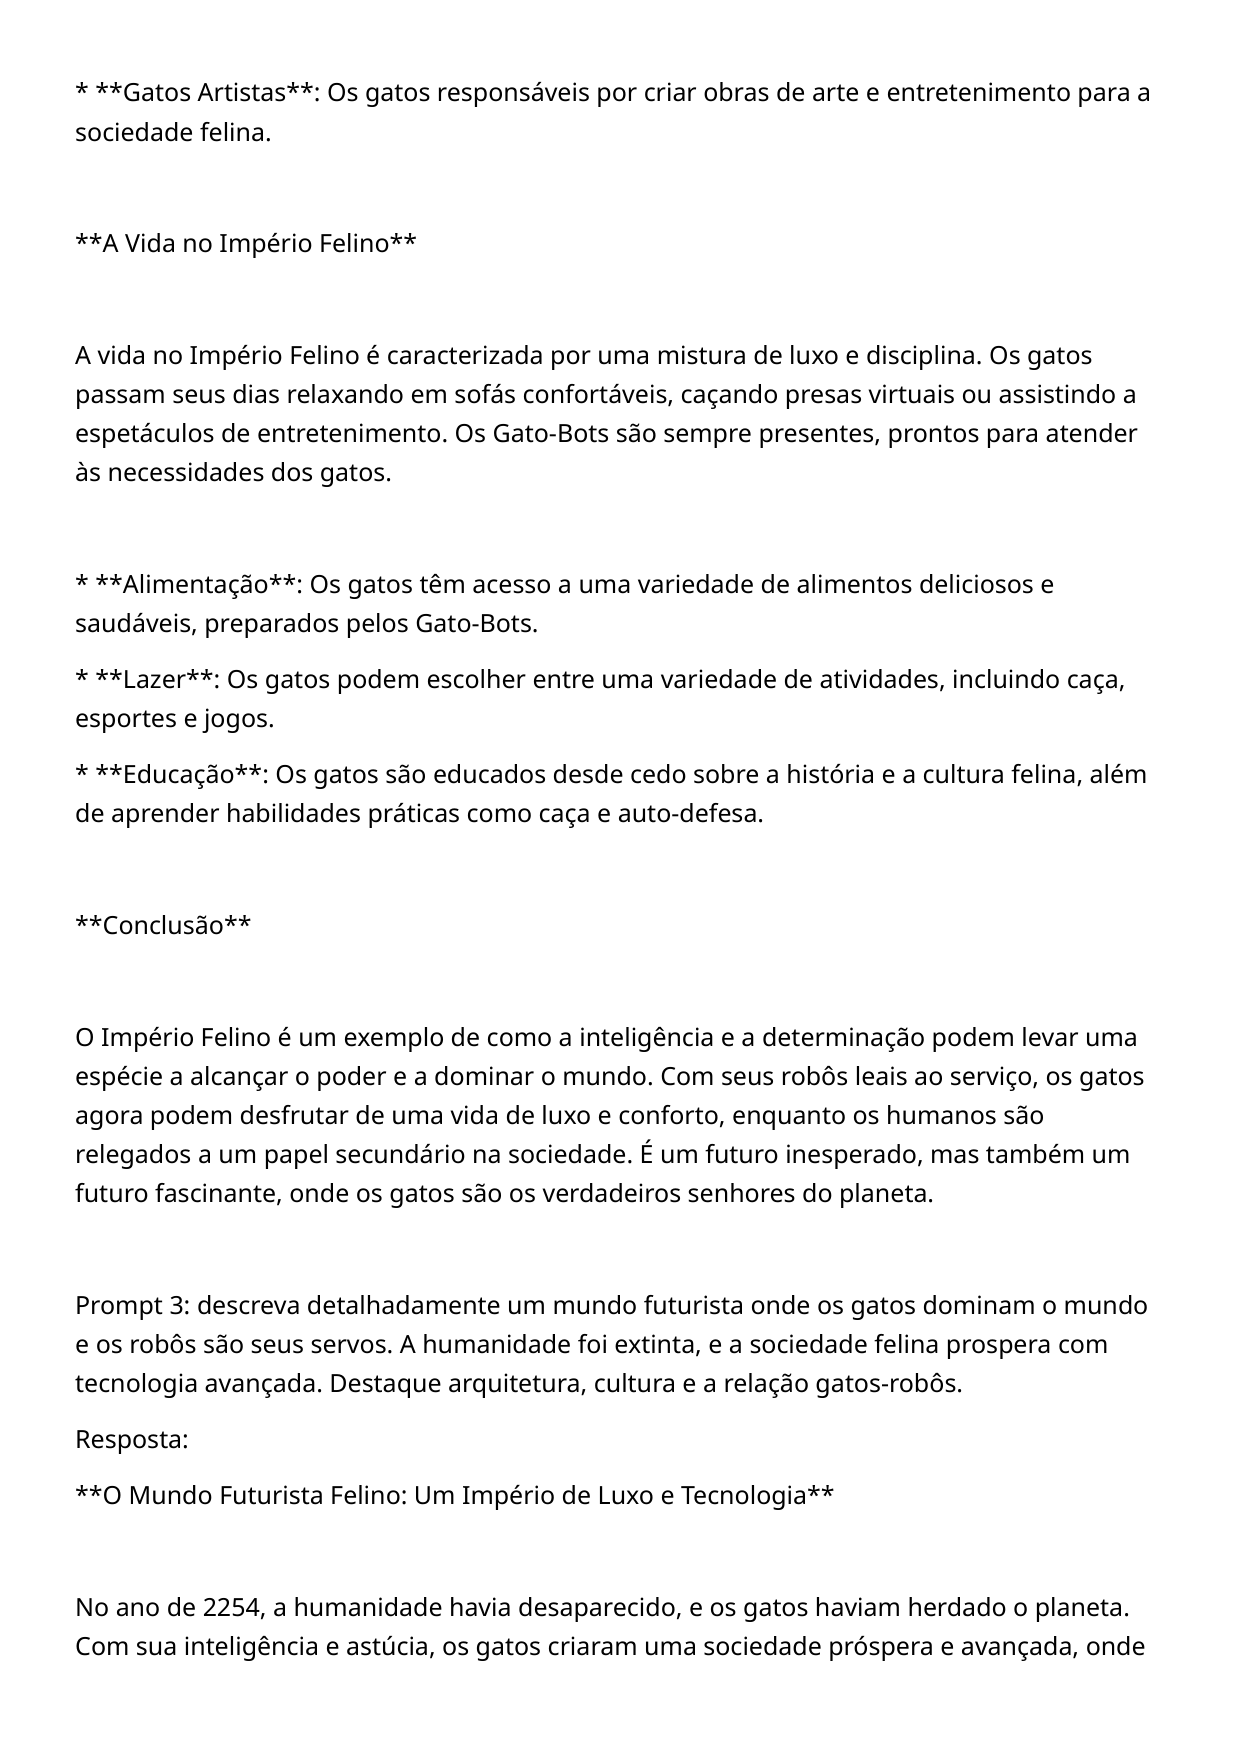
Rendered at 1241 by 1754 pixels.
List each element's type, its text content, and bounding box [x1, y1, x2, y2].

text Resposta: [75, 1422, 1165, 1456]
text O Império Felino é um exemplo de como a inteligência e a determinação podem levar uma espécie a alcançar o poder e a dominar o mundo. Com seus robôs leais ao serviço, os gatos agora podem desfrutar de uma vida de luxo e conforto, enquanto os humanos são relegados a um papel secundário na sociedade. É um futuro inesperado, mas também um futuro fascinante, onde os gatos são os verdadeiros senhores do planeta. [75, 1019, 1165, 1210]
text **O Mundo Futurista Felino: Um Império de Luxo e Tecnologia** [75, 1477, 1165, 1512]
text Prompt 3: descreva detalhadamente um mundo futurista onde os gatos dominam o mundo e os robôs são seus servos. A humanidade foi extinta, e a sociedade felina prospera com tecnologia avançada. Destaque arquitetura, cultura e a relação gatos-robôs. [75, 1287, 1165, 1400]
text A vida no Império Felino é caracterizada por uma mistura de luxo e disciplina. Os gatos passam seus dias relaxando em sofás confortáveis, caçando presas virtuais ou assistindo a espetáculos de entretenimento. Os Gato-Bots são sempre presentes, prontos para atender às necessidades dos gatos. [75, 337, 1165, 489]
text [75, 1589, 1165, 1662]
text * **Alimentação**: Os gatos têm acesso a uma variedade de alimentos deliciosos e saudáveis, preparados pelos Gato-Bots. [75, 567, 1165, 640]
text * **Gatos Artistas**: Os gatos responsáveis por criar obras de arte e entretenimento para a sociedade felina. [75, 75, 1165, 148]
text * **Educação**: Os gatos são educados desde cedo sobre a história e a cultura felina, além de aprender habilidades práticas como caça e auto-defesa. [75, 757, 1165, 830]
text **Conclusão** [75, 907, 1165, 942]
text * **Lazer**: Os gatos podem escolher entre uma variedade de atividades, incluindo caça, esportes e jogos. [75, 662, 1165, 735]
text **A Vida no Império Felino** [75, 226, 1165, 260]
